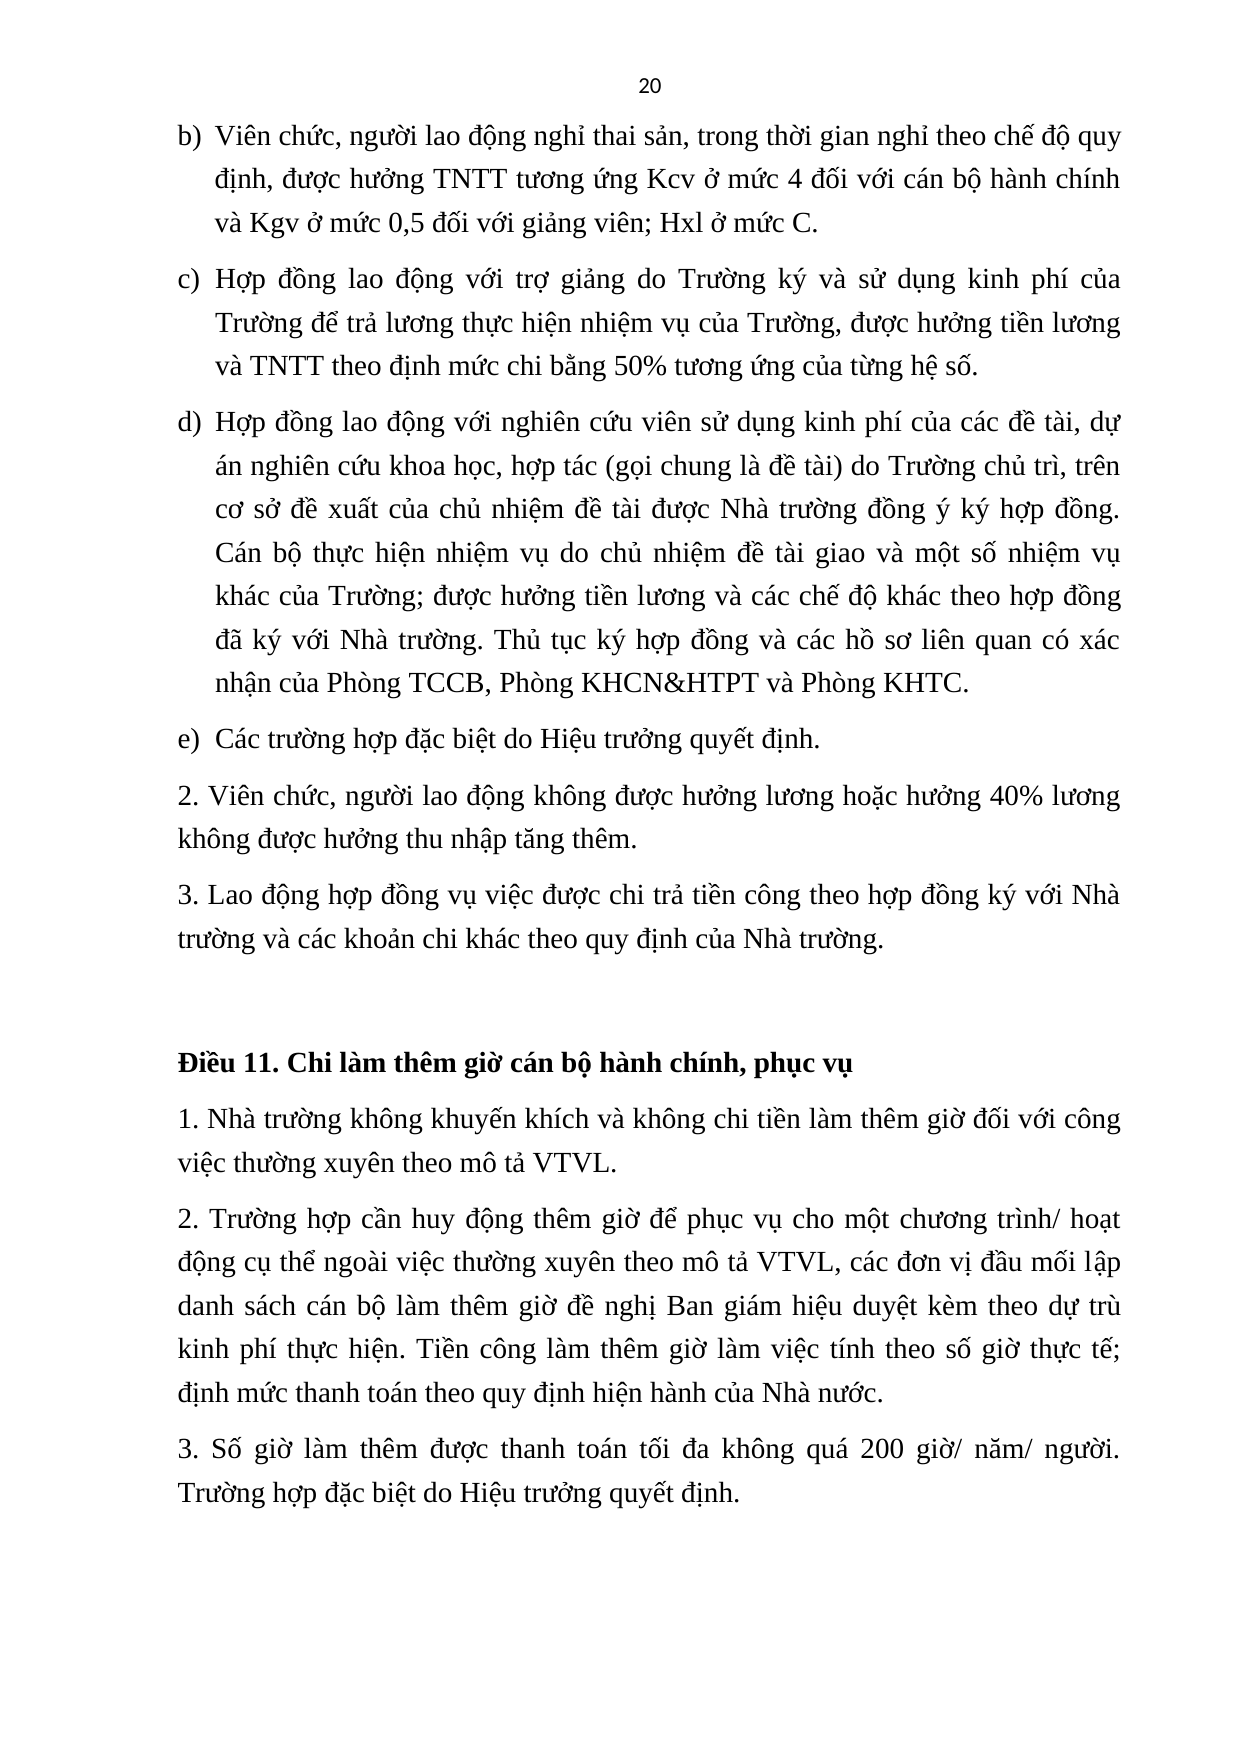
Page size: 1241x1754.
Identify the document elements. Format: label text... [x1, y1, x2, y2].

text Điều 11. Chi làm thêm giờ cán bộ hành chính, phục vụ [177, 1045, 1122, 1079]
list Hợp đồng lao động với trợ giảng do Trường ký và sử dụng kinh phí của Trường để trả lương thực hiện nhiệm vụ của Trường, được hưởng tiền lương và TNTT theo định mức chi bằng 50% tương ứng của từng hệ số. [177, 261, 1122, 382]
text 3. Lao động hợp đồng vụ việc được chi trả tiền công theo hợp đồng ký với Nhà trường và các khoản chi khác theo quy định của Nhà trường. [177, 877, 1122, 954]
text 2. Viên chức, người lao động không được hưởng lương hoặc hưởng 40% lương không được hưởng thu nhập tăng thêm. [177, 778, 1122, 855]
list Viên chức, người lao động nghỉ thai sản, trong thời gian nghỉ theo chế độ quy định, được hưởng TNTT tương ứng Kcv ở mức 4 đối với cán bộ hành chính và Kgv ở mức 0,5 đối với giảng viên; Hxl ở mức C. [177, 118, 1122, 239]
list Các trường hợp đặc biệt do Hiệu trưởng quyết định. [177, 722, 1122, 755]
text 2. Trường hợp cần huy động thêm giờ để phục vụ cho một chương trình/ hoạt động cụ thể ngoài việc thường xuyên theo mô tả VTVL, các đơn vị đầu mối lập danh sách cán bộ làm thêm giờ đề nghị Ban giám hiệu duyệt kèm theo dự trù kinh phí thực hiện. Tiền công làm thêm giờ làm việc tính theo số giờ thực tế; định mức thanh toán theo quy định hiện hành của Nhà nước. [177, 1201, 1122, 1409]
text 1. Nhà trường không khuyến khích và không chi tiền làm thêm giờ đối với công việc thường xuyên theo mô tả VTVL. [177, 1101, 1122, 1178]
list Hợp đồng lao động với nghiên cứu viên sử dụng kinh phí của các đề tài, dự án nghiên cứu khoa học, hợp tác (gọi chung là đề tài) do Trường chủ trì, trên cơ sở đề xuất của chủ nhiệm đề tài được Nhà trường đồng ý ký hợp đồng. Cán bộ thực hiện nhiệm vụ do chủ nhiệm đề tài giao và một số nhiệm vụ khác của Trường; được hưởng tiền lương và các chế độ khác theo hợp đồng đã ký với Nhà trường. Thủ tục ký hợp đồng và các hồ sơ liên quan có xác nhận của Phòng TCCB, Phòng KHCN&HTPT và Phòng KHTC. [177, 404, 1122, 699]
text 3. Số giờ làm thêm được thanh toán tối đa không quá 200 giờ/ năm/ người. Trường hợp đặc biệt do Hiệu trưởng quyết định. [177, 1431, 1122, 1508]
